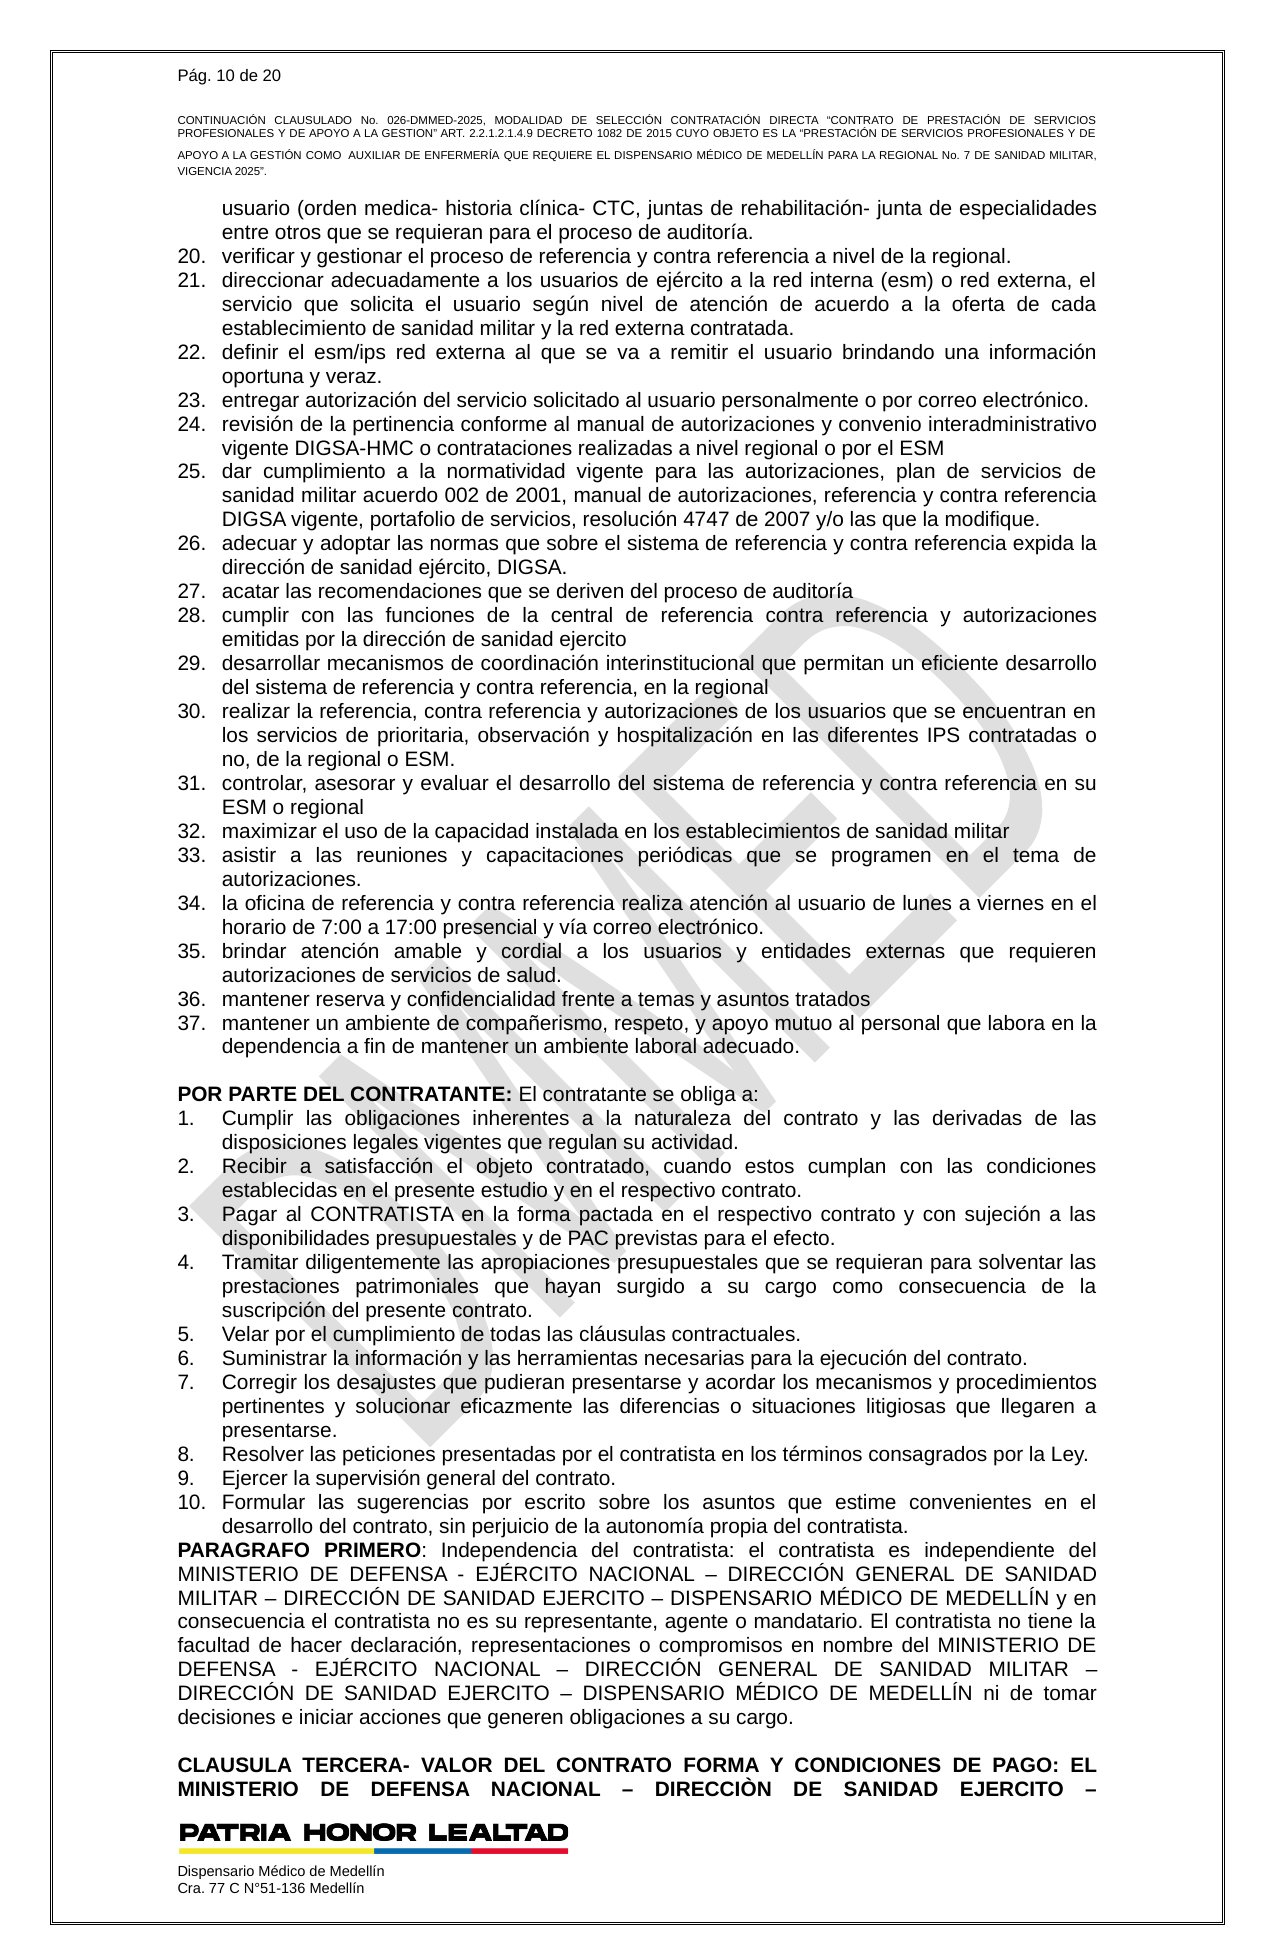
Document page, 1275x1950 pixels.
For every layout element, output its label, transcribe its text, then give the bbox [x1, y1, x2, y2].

list Ejercer la supervisión general del contrato. [177, 1466, 1098, 1489]
list Corregir los desajustes que pudieran presentarse y acordar los mecanismos y procedimientos pertinentes y solucionar eficazmente las diferencias o situaciones litigiosas que llegaren a presentarse. [177, 1370, 1098, 1442]
text 37. mantener un ambiente de compañerismo, respeto, y apoyo mutuo al personal que labora en la dependencia a fin de mantener un ambiente laboral adecuado. [177, 1010, 1098, 1058]
text 31. controlar, asesorar y evaluar el desarrollo del sistema de referencia y contra referencia en su ESM o regional [177, 771, 1098, 819]
text 35. brindar atención amable y cordial a los usuarios y entidades externas que requieren autorizaciones de servicios de salud. [177, 938, 1098, 986]
text 23. entregar autorización del servicio solicitado al usuario personalmente o por correo electrónico. [177, 387, 1098, 411]
list Recibir a satisfacción el objeto contratado, cuando estos cumplan con las condiciones establecidas en el presente estudio y en el respectivo contrato. [177, 1154, 1098, 1202]
text PARAGRAFO PRIMERO: Independencia del contratista: el contratista es independiente del MINISTERIO DE DEFENSA - EJÉRCITO NACIONAL – DIRECCIÓN GENERAL DE SANIDAD MILITAR – DIRECCIÓN DE SANIDAD EJERCITO – DISPENSARIO MÉDICO DE MEDELLÍN y en consecuencia el contratista no es su representante, agente o mandatario. El contratista no tiene la facultad de hacer declaración, representaciones o compromisos en nombre del MINISTERIO DE DEFENSA - EJÉRCITO NACIONAL – DIRECCIÓN GENERAL DE SANIDAD MILITAR – DIRECCIÓN DE SANIDAD EJERCITO – DISPENSARIO MÉDICO DE MEDELLÍN ni de tomar decisiones e iniciar acciones que generen obligaciones a su cargo. [177, 1537, 1098, 1729]
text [177, 1753, 1098, 1801]
list Formular las sugerencias por escrito sobre los asuntos que estime convenientes en el desarrollo del contrato, sin perjuicio de la autonomía propia del contratista. [177, 1489, 1098, 1537]
text 33. asistir a las reuniones y capacitaciones periódicas que se programen en el tema de autorizaciones. [177, 843, 1098, 891]
text 29. desarrollar mecanismos de coordinación interinstitucional que permitan un eficiente desarrollo del sistema de referencia y contra referencia, en la regional [177, 651, 1098, 699]
text 30. realizar la referencia, contra referencia y autorizaciones de los usuarios que se encuentran en los servicios de prioritaria, observación y hospitalización en las diferentes IPS contratadas o no, de la regional o ESM. [177, 699, 1098, 771]
text 26. adecuar y adoptar las normas que sobre el sistema de referencia y contra referencia expida la dirección de sanidad ejército, DIGSA. [177, 531, 1098, 579]
text 36. mantener reserva y confidencialidad frente a temas y asuntos tratados [177, 986, 1098, 1010]
text 28. cumplir con las funciones de la central de referencia contra referencia y autorizaciones emitidas por la dirección de sanidad ejercito [177, 603, 1098, 651]
text 34. la oficina de referencia y contra referencia realiza atención al usuario de lunes a viernes en el horario de 7:00 a 17:00 presencial y vía correo electrónico. [177, 891, 1098, 938]
text 32. maximizar el uso de la capacidad instalada en los establecimientos de sanidad militar [177, 819, 1098, 843]
list Cumplir las obligaciones inherentes a la naturaleza del contrato y las derivadas de las disposiciones legales vigentes que regulan su actividad. [177, 1106, 1098, 1154]
text 22. definir el esm/ips red externa al que se va a remitir el usuario brindando una información oportuna y veraz. [177, 339, 1098, 387]
text POR PARTE DEL CONTRATANTE: El contratante se obliga a: [177, 1082, 1098, 1106]
text 27. acatar las recomendaciones que se deriven del proceso de auditoría [177, 579, 1098, 603]
list Pagar al CONTRATISTA en la forma pactada en el respectivo contrato y con sujeción a las disponibilidades presupuestales y de PAC previstas para el efecto. [177, 1202, 1098, 1250]
text 24. revisión de la pertinencia conforme al manual de autorizaciones y convenio interadministrativo vigente DIGSA-HMC o contrataciones realizadas a nivel regional o por el ESM [177, 411, 1098, 459]
picture [179, 1823, 569, 1854]
text 25. dar cumplimiento a la normatividad vigente para las autorizaciones, plan de servicios de sanidad militar acuerdo 002 de 2001, manual de autorizaciones, referencia y contra referencia DIGSA vigente, portafolio de servicios, resolución 4747 de 2007 y/o las que la modifique. [177, 459, 1098, 531]
list Suministrar la información y las herramientas necesarias para la ejecución del contrato. [177, 1346, 1098, 1370]
list Tramitar diligentemente las apropiaciones presupuestales que se requieran para solventar las prestaciones patrimoniales que hayan surgido a su cargo como consecuencia de la suscripción del presente contrato. [177, 1250, 1098, 1322]
text 21. direccionar adecuadamente a los usuarios de ejército a la red interna (esm) o red externa, el servicio que solicita el usuario según nivel de atención de acuerdo a la oferta de cada establecimiento de sanidad militar y la red externa contratada. [177, 268, 1098, 339]
list Resolver las peticiones presentadas por el contratista en los términos consagrados por la Ley. [177, 1442, 1098, 1466]
list Velar por el cumplimiento de todas las cláusulas contractuales. [177, 1322, 1098, 1346]
text 20. verificar y gestionar el proceso de referencia y contra referencia a nivel de la regional. [177, 244, 1098, 268]
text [177, 196, 1098, 244]
